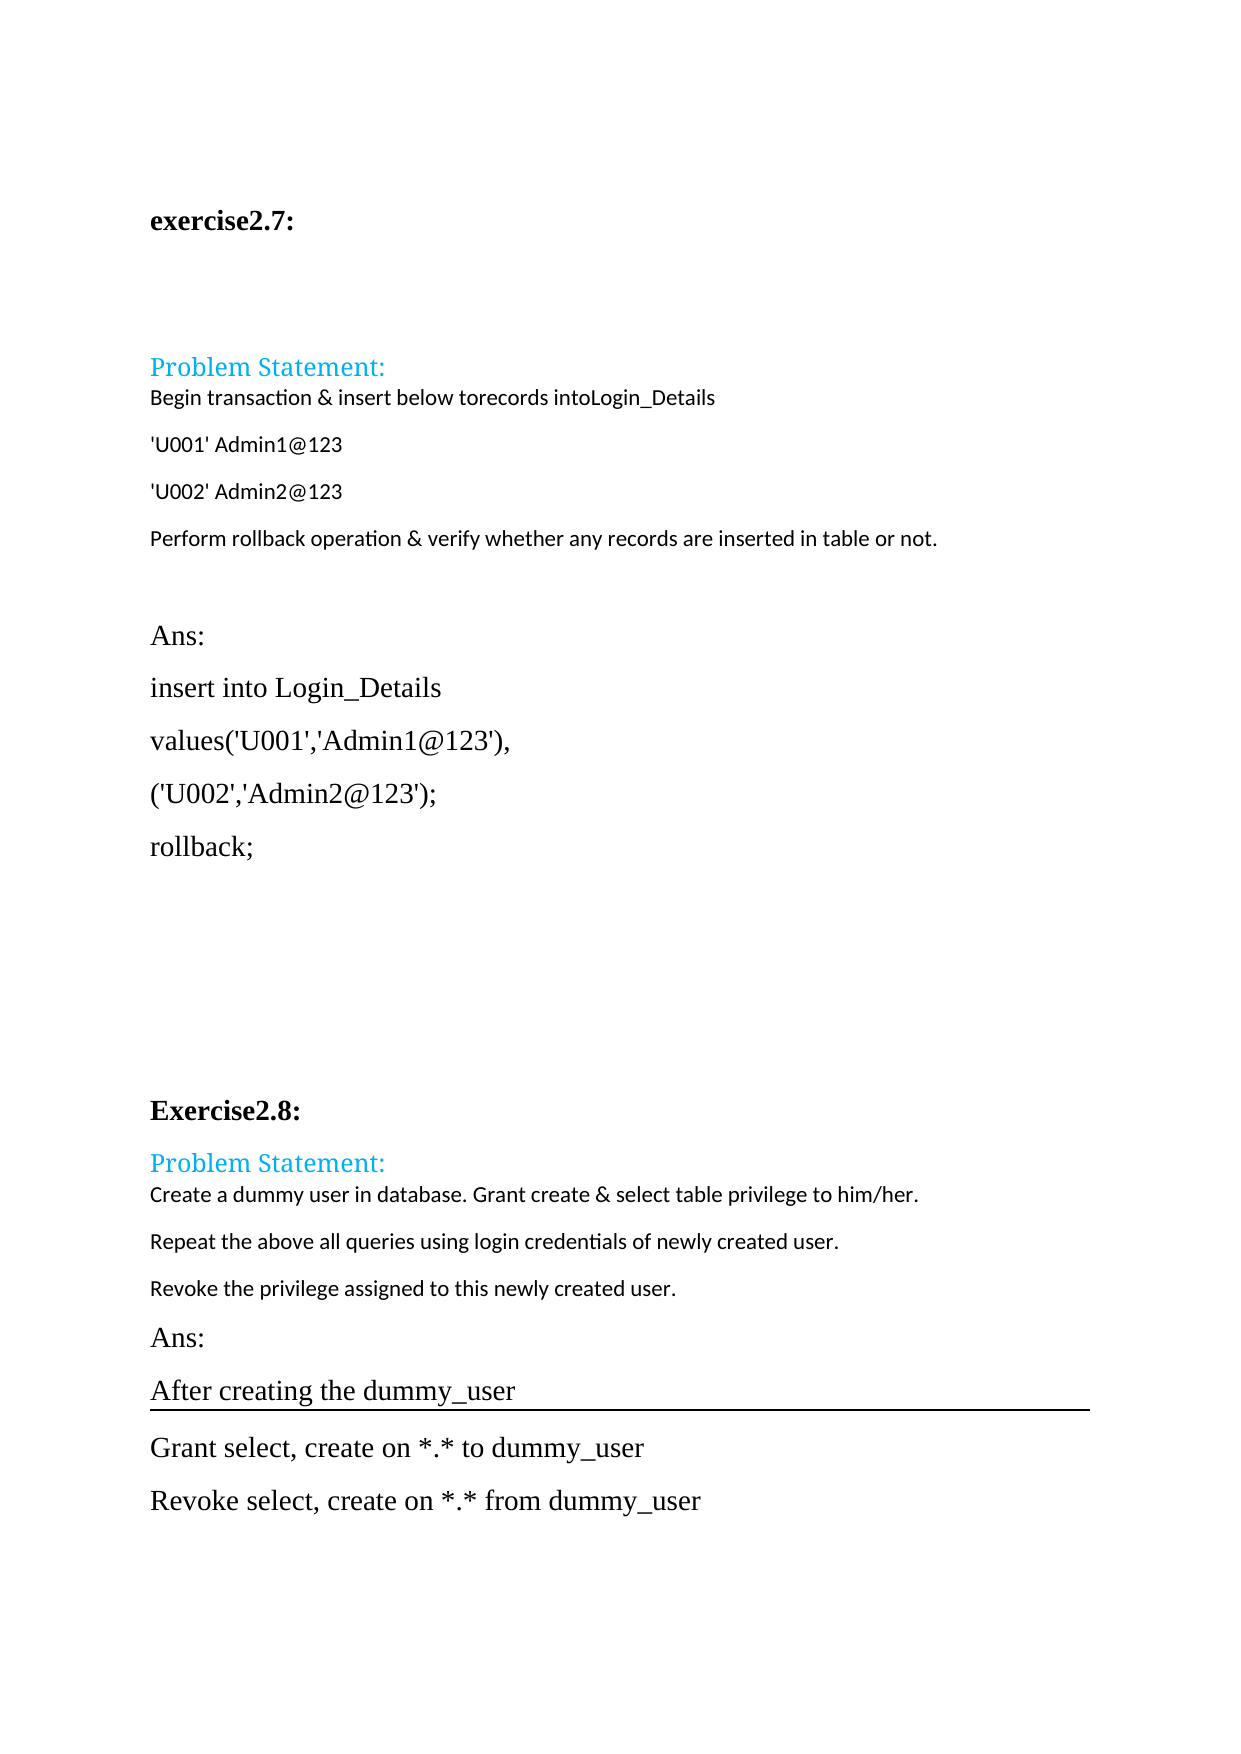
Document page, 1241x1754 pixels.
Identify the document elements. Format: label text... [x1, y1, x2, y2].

text Perform rollback operation & verify whether any records are inserted in table or not. [150, 524, 1090, 552]
text rollback; [150, 829, 1090, 863]
text Problem Statement: [150, 1146, 1090, 1180]
text Revoke select, create on *.* from dummy_user [150, 1483, 1090, 1516]
text exercise2.7: [150, 203, 1090, 236]
text ('U002','Admin2@123'); [150, 776, 1090, 810]
text Begin transaction & insert below torecords intoLogin_Details [150, 383, 1090, 411]
text Exercise2.8: [150, 1093, 1090, 1127]
text Create a dummy user in database. Grant create & select table privilege to him/her. [150, 1180, 1090, 1208]
text 'U002' Admin2@123 [150, 477, 1090, 505]
text 'U001' Admin1@123 [150, 430, 1090, 458]
text Repeat the above all queries using login credentials of newly created user. [150, 1227, 1090, 1255]
text After creating the dummy_user [150, 1373, 1090, 1409]
text insert into Login_Details [150, 671, 1090, 704]
text Revoke the privilege assigned to this newly created user. [150, 1274, 1090, 1302]
text values('U001','Admin1@123'), [150, 723, 1090, 757]
text Problem Statement: [150, 349, 1090, 383]
text Ans: [150, 1321, 1090, 1354]
text Ans: [150, 618, 1090, 651]
text Grant select, create on *.* to dummy_user [150, 1430, 1090, 1463]
